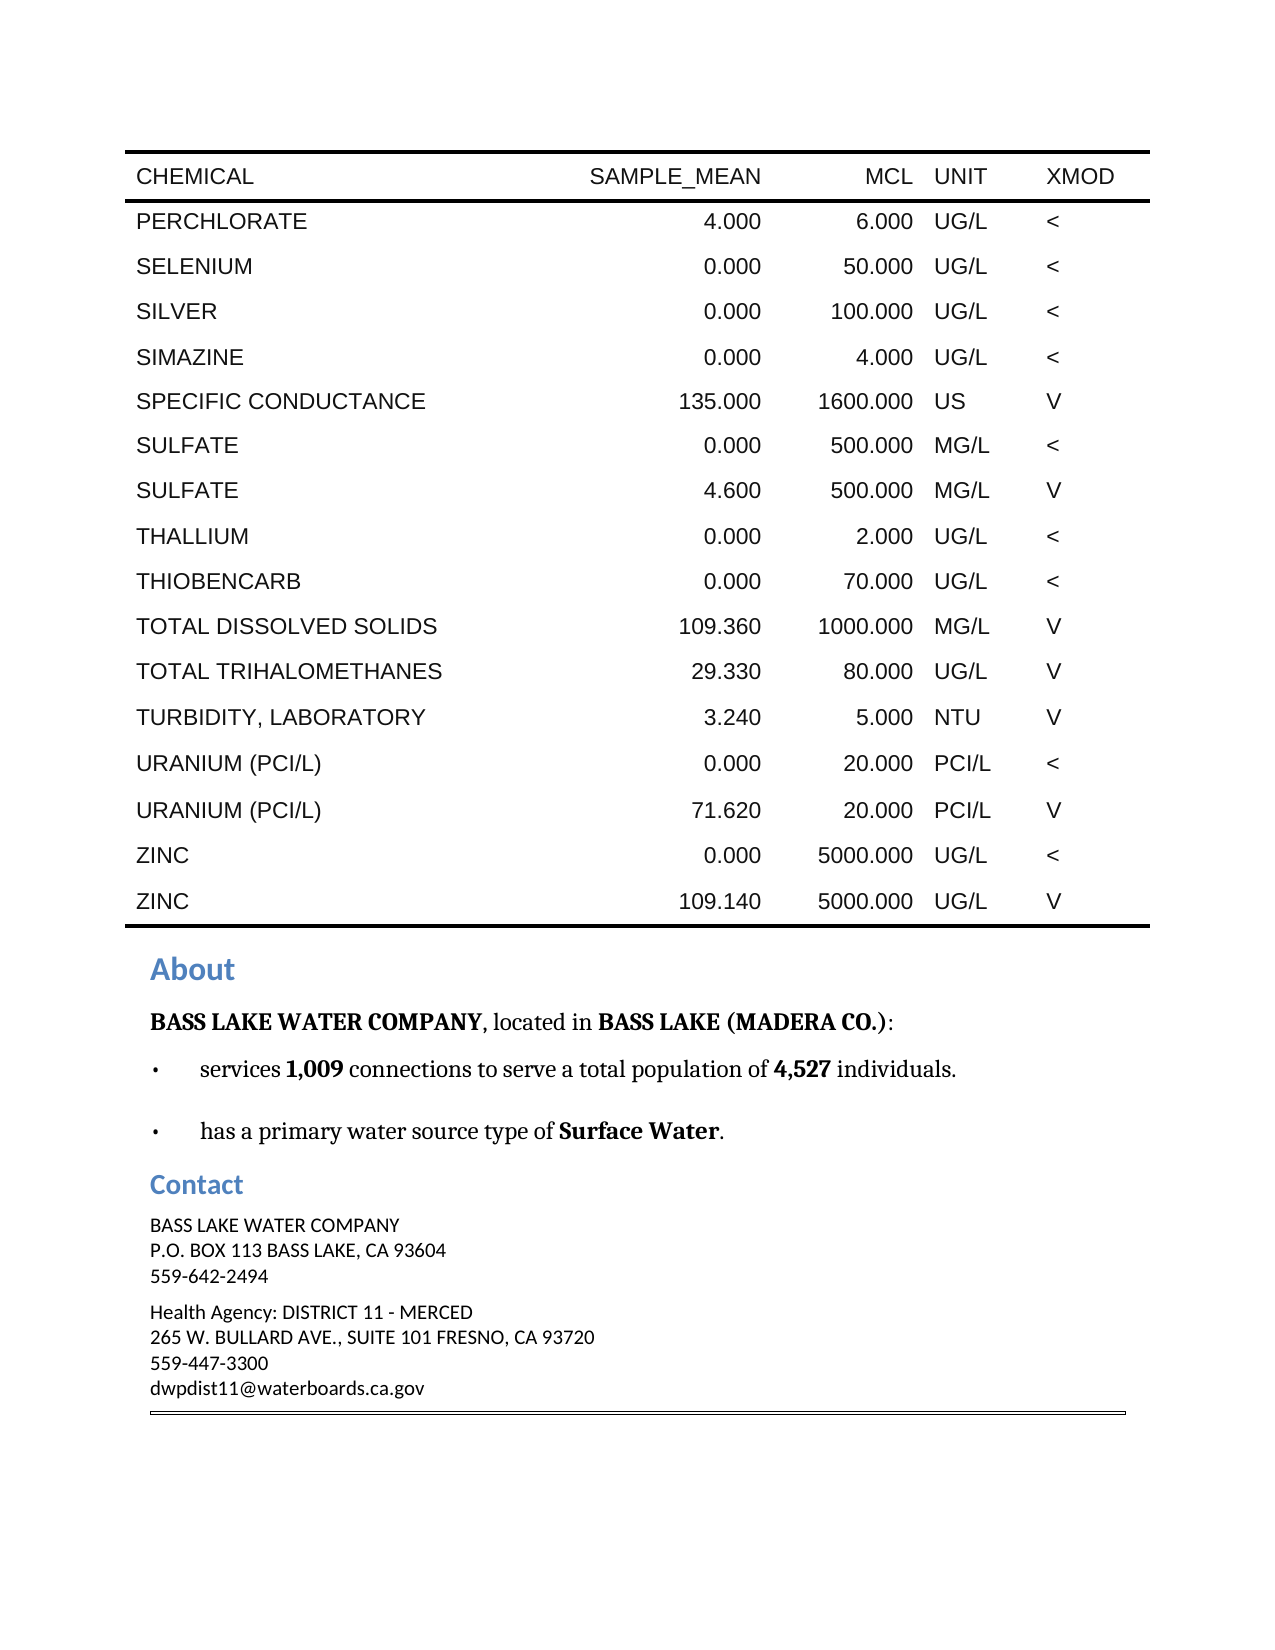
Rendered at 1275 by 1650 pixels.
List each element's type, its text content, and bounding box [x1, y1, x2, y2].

table_cell 20.000 [771, 786, 923, 833]
table_cell UG/L [924, 203, 1036, 244]
table_cell 5000.000 [771, 878, 923, 923]
table_cell PERCHLORATE [125, 203, 559, 244]
table_header CHEMICAL [125, 154, 559, 198]
table_cell ZINC [125, 833, 559, 878]
table_cell 4.000 [559, 203, 771, 244]
table_cell UG/L [924, 559, 1036, 604]
table_cell UG/L [924, 244, 1036, 289]
table_cell 1000.000 [771, 604, 923, 649]
table_cell 5000.000 [771, 833, 923, 878]
table_cell 71.620 [559, 786, 771, 833]
table_cell 5.000 [771, 694, 923, 740]
text BASS LAKE WATER COMPANY, located in BASS LAKE (MADERA CO.): [150, 1008, 1125, 1037]
table_cell UG/L [924, 289, 1036, 334]
table_cell 4.000 [771, 334, 923, 379]
table_cell 0.000 [559, 244, 771, 289]
table_cell MG/L [924, 423, 1036, 468]
text BASS LAKE WATER COMPANY P.O. BOX 113 BASS LAKE, CA 93604 559-642-2494 [150, 1212, 1125, 1288]
table_cell UG/L [924, 513, 1036, 558]
list services 1,009 connections to serve a total population of 4,527 individuals. [150, 1055, 1125, 1113]
table_cell 50.000 [771, 244, 923, 289]
table_cell < [1036, 203, 1149, 244]
table_cell UG/L [924, 334, 1036, 379]
list has a primary water source type of Surface Water. [150, 1117, 1125, 1145]
table_cell 80.000 [771, 649, 923, 694]
table_cell TURBIDITY, LABORATORY [125, 694, 559, 740]
table_cell V [1036, 379, 1149, 423]
table_cell 0.000 [559, 740, 771, 786]
table_cell PCI/L [924, 786, 1036, 833]
table_cell 0.000 [559, 334, 771, 379]
table_cell SILVER [125, 289, 559, 334]
table_cell < [1036, 833, 1149, 878]
table_cell 500.000 [771, 423, 923, 468]
table_cell ZINC [125, 878, 559, 923]
table_cell PCI/L [924, 740, 1036, 786]
table_header UNIT [924, 154, 1036, 198]
table_cell < [1036, 423, 1149, 468]
table_cell THIOBENCARB [125, 559, 559, 604]
table_cell V [1036, 604, 1149, 649]
table_cell MG/L [924, 604, 1036, 649]
table_cell 100.000 [771, 289, 923, 334]
table_cell V [1036, 878, 1149, 923]
table_cell 0.000 [559, 833, 771, 878]
table_cell SPECIFIC CONDUCTANCE [125, 379, 559, 423]
text Health Agency: DISTRICT 11 - MERCED 265 W. BULLARD AVE., SUITE 101 FRESNO, CA 93720 559-447-3300 dwpdist11@waterboards.ca.gov [150, 1299, 1125, 1401]
table_cell THALLIUM [125, 513, 559, 558]
table_cell MG/L [924, 468, 1036, 513]
table_cell TOTAL DISSOLVED SOLIDS [125, 604, 559, 649]
table_cell V [1036, 786, 1149, 833]
table_cell 0.000 [559, 559, 771, 604]
table_cell 109.140 [559, 878, 771, 923]
table_cell < [1036, 559, 1149, 604]
table_cell UG/L [924, 833, 1036, 878]
table_cell 2.000 [771, 513, 923, 558]
table_cell < [1036, 289, 1149, 334]
table_cell 70.000 [771, 559, 923, 604]
table_cell UG/L [924, 649, 1036, 694]
table_cell 500.000 [771, 468, 923, 513]
table_cell TOTAL TRIHALOMETHANES [125, 649, 559, 694]
table_cell < [1036, 513, 1149, 558]
table_cell V [1036, 694, 1149, 740]
table_cell 4.600 [559, 468, 771, 513]
table_cell UG/L [924, 878, 1036, 923]
table_cell 20.000 [771, 740, 923, 786]
table_cell < [1036, 244, 1149, 289]
table_cell NTU [924, 694, 1036, 740]
table_header MCL [771, 154, 923, 198]
table_cell V [1036, 468, 1149, 513]
table_cell 0.000 [559, 423, 771, 468]
table_cell 109.360 [559, 604, 771, 649]
table_cell 135.000 [559, 379, 771, 423]
table_cell 0.000 [559, 513, 771, 558]
subtitle Contact [150, 1166, 1125, 1202]
table_cell < [1036, 740, 1149, 786]
table_cell 29.330 [559, 649, 771, 694]
table_cell URANIUM (PCI/L) [125, 740, 559, 786]
table_cell V [1036, 649, 1149, 694]
table_cell SULFATE [125, 468, 559, 513]
table_cell 0.000 [559, 289, 771, 334]
table_cell SELENIUM [125, 244, 559, 289]
subtitle About [150, 948, 1125, 989]
table_cell 6.000 [771, 203, 923, 244]
table_cell SULFATE [125, 423, 559, 468]
table_cell 3.240 [559, 694, 771, 740]
table_cell 1600.000 [771, 379, 923, 423]
table_cell < [1036, 334, 1149, 379]
table_header XMOD [1036, 154, 1149, 198]
table_cell US [924, 379, 1036, 423]
table_header SAMPLE_MEAN [559, 154, 771, 198]
table_cell SIMAZINE [125, 334, 559, 379]
table_cell URANIUM (PCI/L) [125, 786, 559, 833]
